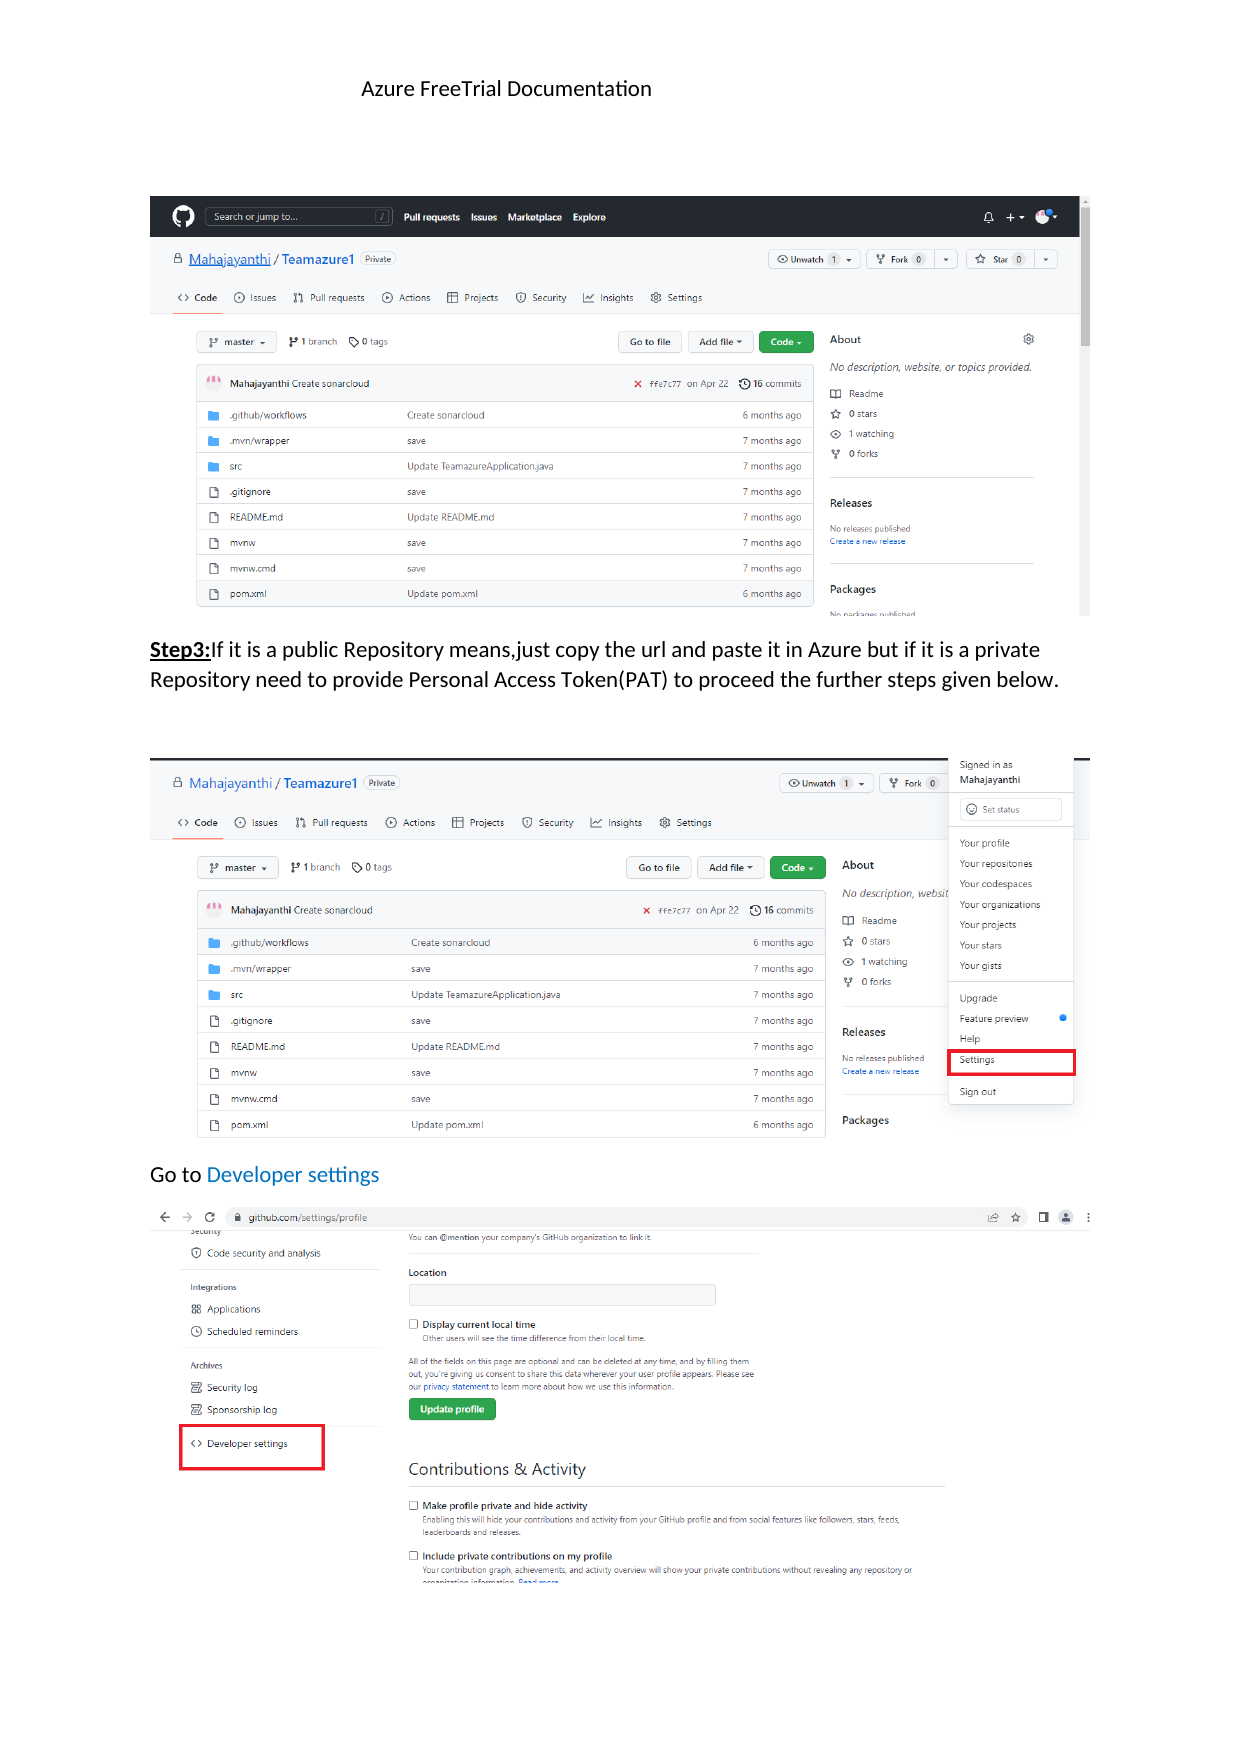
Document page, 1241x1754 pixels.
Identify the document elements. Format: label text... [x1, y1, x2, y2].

text Step3:If it is a public Repository means,just copy the url and paste it in Azure but if it is a private Repository need to provide Personal Access Token(PAT) to proceed the further steps given below. [150, 635, 1090, 693]
picture [150, 1207, 1090, 1583]
text Go to Developer settings [150, 1161, 1090, 1188]
picture [150, 758, 1090, 1142]
picture [150, 196, 1091, 616]
